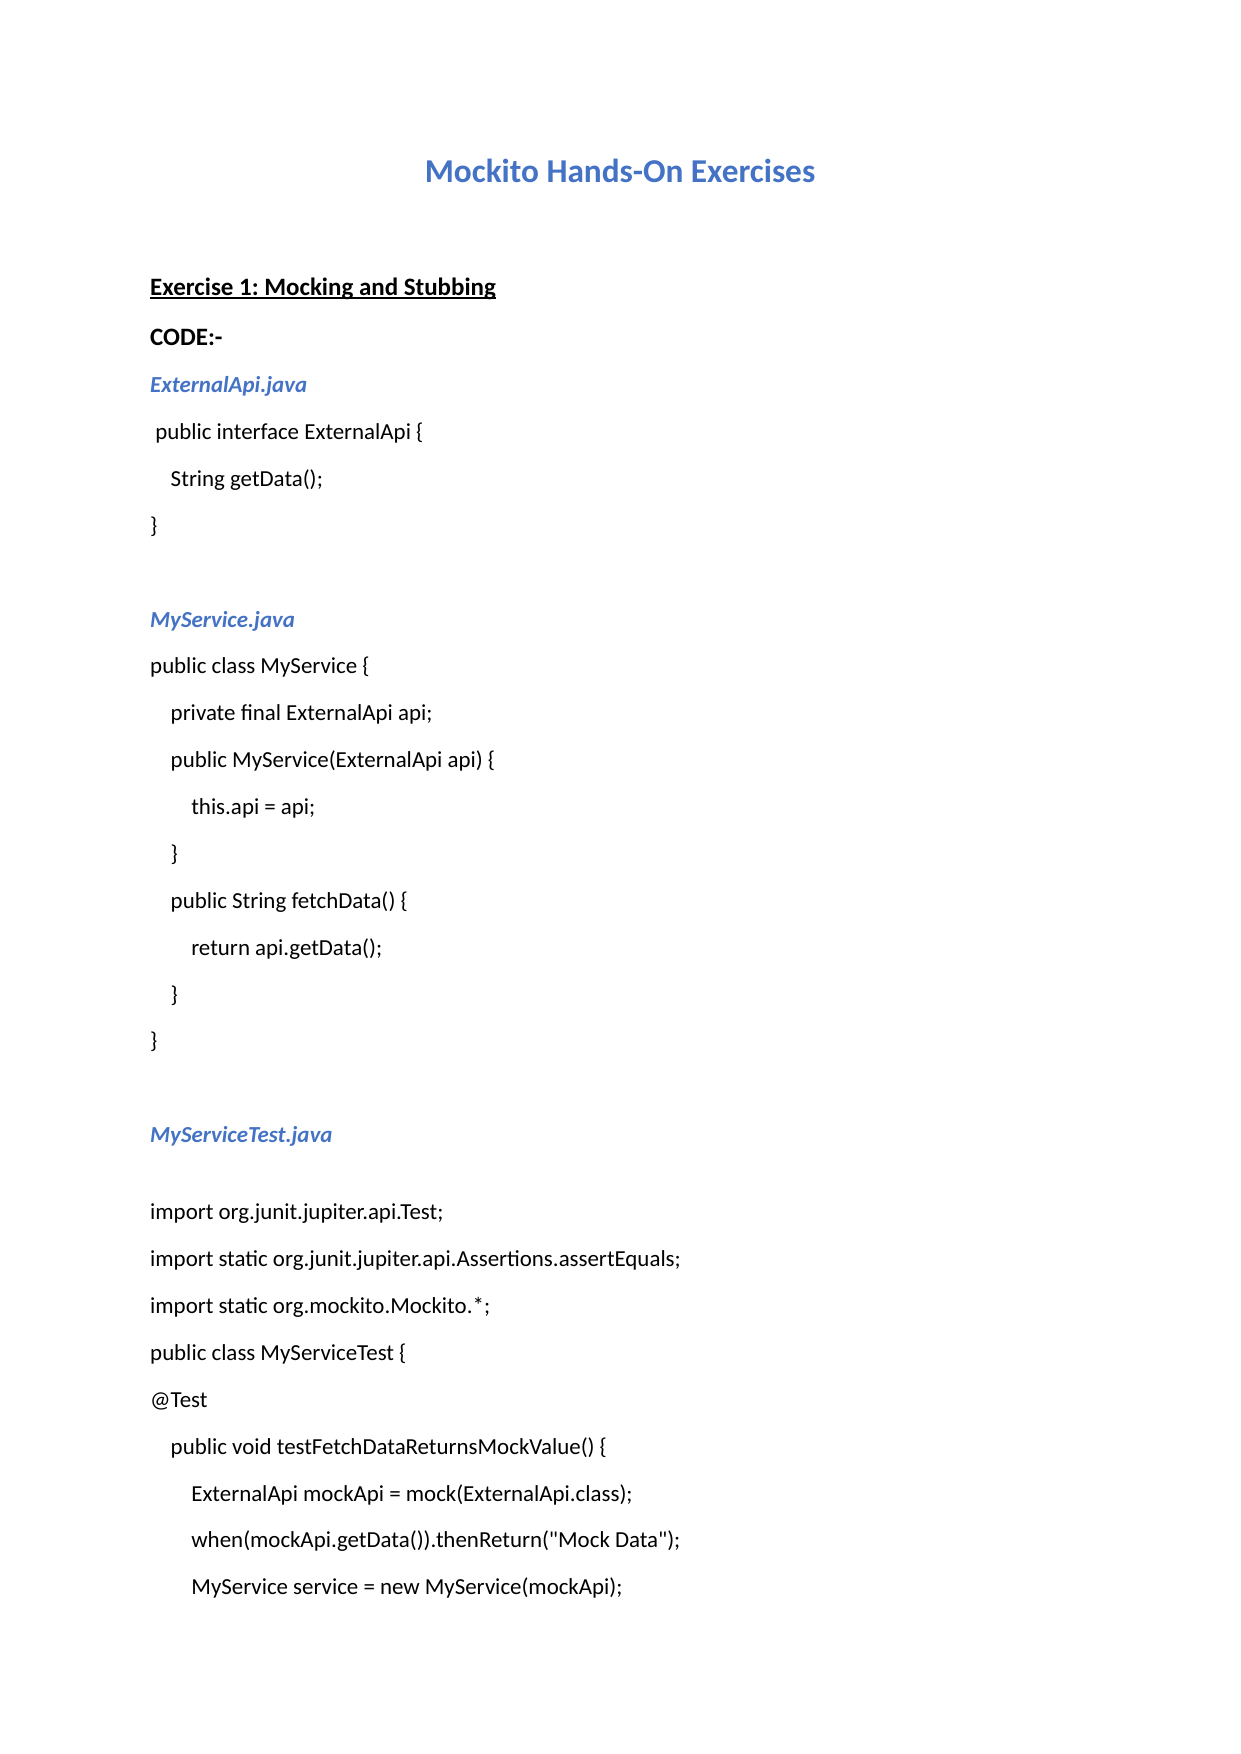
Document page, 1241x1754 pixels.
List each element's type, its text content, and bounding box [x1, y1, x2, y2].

text import static org.junit.jupiter.api.Assertions.assertEquals; [150, 1244, 1090, 1272]
text ExternalApi mockApi = mock(ExternalApi.class); [150, 1479, 1090, 1507]
text CODE:- [150, 321, 1090, 351]
text MyService.java [150, 605, 1090, 633]
text import org.junit.jupiter.api.Test; [150, 1167, 1090, 1226]
text Mockito Hands-On Exercises [150, 150, 1090, 191]
text @Test [150, 1385, 1090, 1413]
text import static org.mockito.Mockito.*; [150, 1291, 1090, 1319]
text MyService service = new MyService(mockApi); [150, 1572, 1090, 1601]
text MyServiceTest.java [150, 1120, 1090, 1148]
text public class MyServiceTest { [150, 1338, 1090, 1366]
text return api.getData(); [150, 933, 1090, 961]
text this.api = api; [150, 792, 1090, 820]
text public class MyService { [150, 652, 1090, 680]
text } [150, 980, 1090, 1008]
text public String fetchData() { [150, 886, 1090, 914]
text public void testFetchDataReturnsMockValue() { [150, 1432, 1090, 1460]
text } [150, 839, 1090, 867]
text String getData(); [150, 464, 1090, 492]
text public MyService(ExternalApi api) { [150, 745, 1090, 773]
text ExternalApi.java [150, 370, 1090, 398]
text Exercise 1: Mocking and Stubbing [150, 271, 1090, 302]
text } [150, 511, 1090, 539]
text private final ExternalApi api; [150, 698, 1090, 727]
text } [150, 1027, 1090, 1055]
text public interface ExternalApi { [150, 417, 1090, 445]
text when(mockApi.getData()).thenReturn("Mock Data"); [150, 1526, 1090, 1554]
